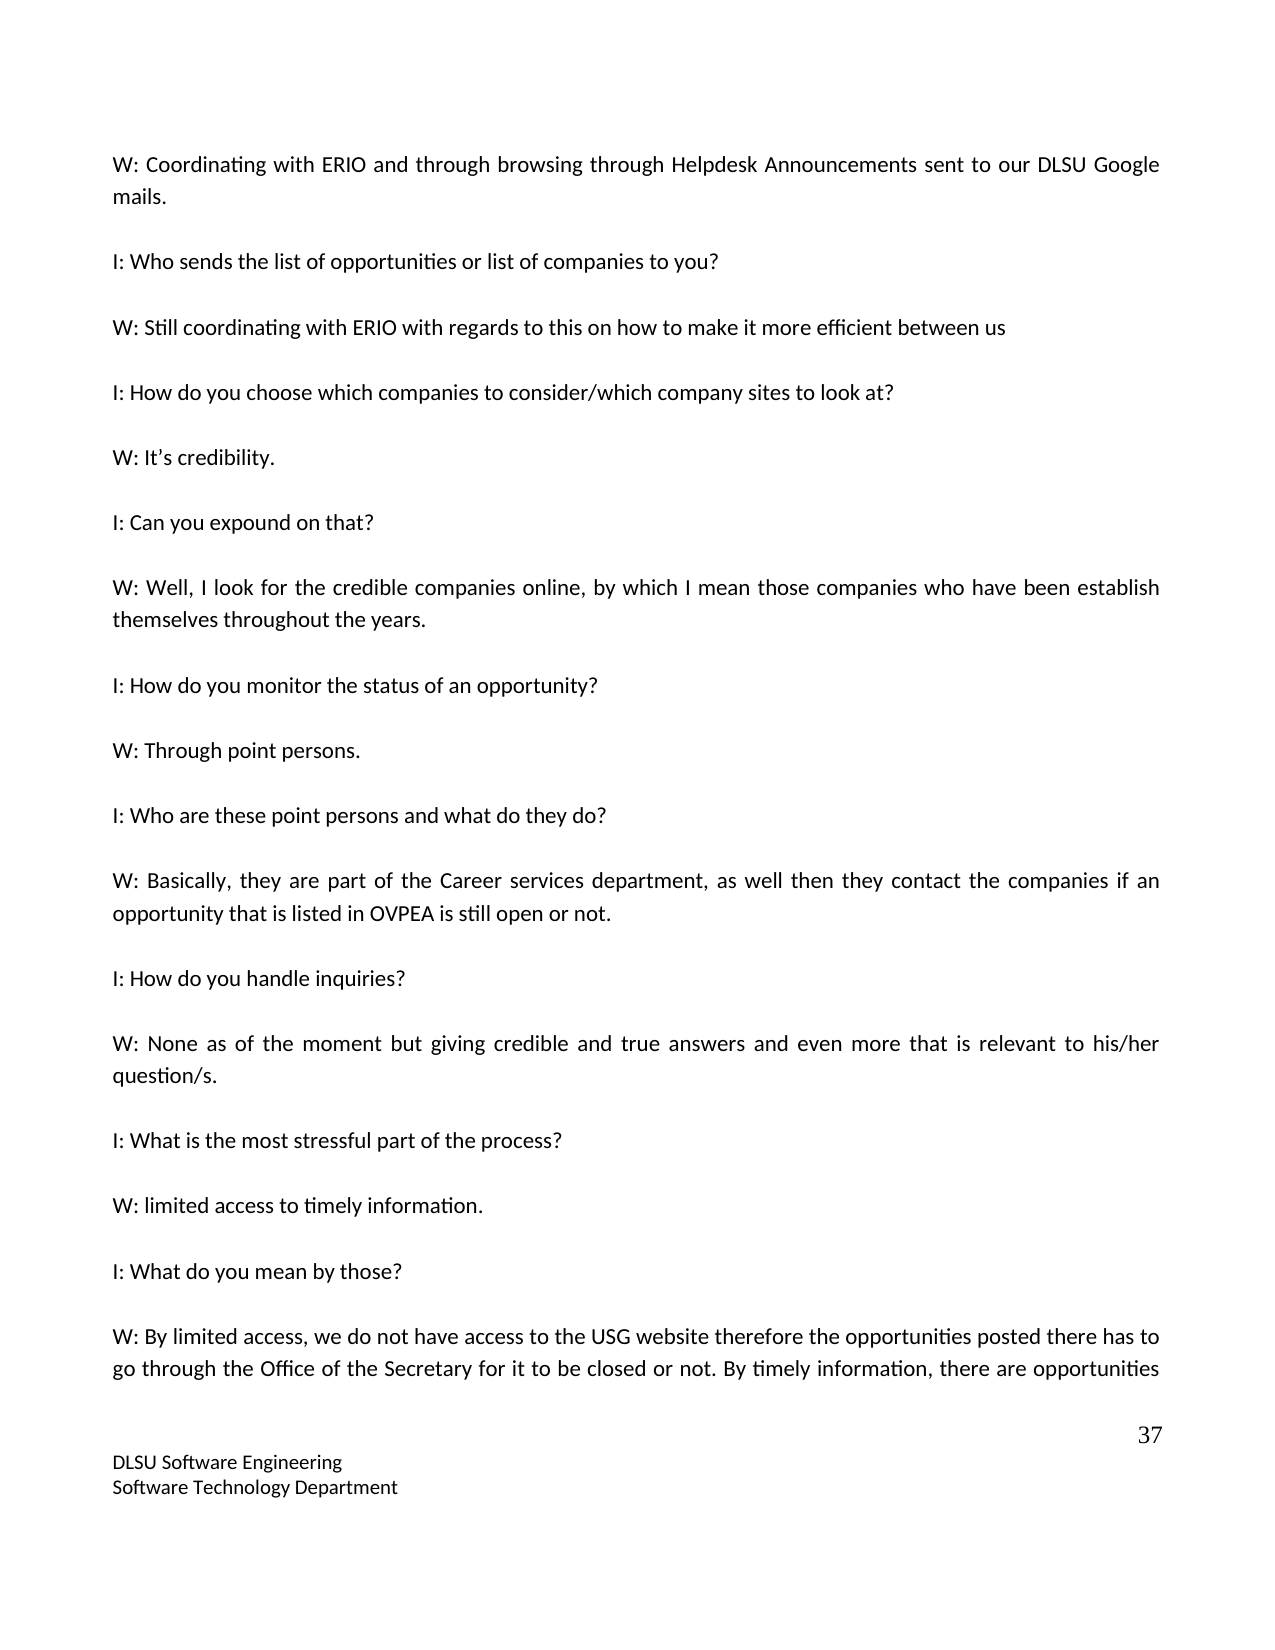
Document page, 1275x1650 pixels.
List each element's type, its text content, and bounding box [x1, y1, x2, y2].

text I: Who are these point persons and what do they do? [112, 801, 1162, 829]
text W: It’s credibility. [112, 443, 1162, 471]
text I: Who sends the list of opportunities or list of companies to you? [112, 247, 1162, 275]
text W: Well, I look for the credible companies online, by which I mean those companies who have been establish themselves throughout the years. [112, 573, 1162, 634]
text I: What do you mean by those? [112, 1257, 1162, 1285]
text W: Coordinating with ERIO and through browsing through Helpdesk Announcements sent to our DLSU Google mails. [112, 150, 1162, 210]
text W: None as of the moment but giving credible and true answers and even more that is relevant to his/her question/s. [112, 1029, 1162, 1089]
text W: Through point persons. [112, 736, 1162, 764]
text I: How do you choose which companies to consider/which company sites to look at? [112, 378, 1162, 406]
text W: Still coordinating with ERIO with regards to this on how to make it more efficient between us [112, 313, 1162, 341]
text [112, 1322, 1162, 1382]
text W: limited access to timely information. [112, 1192, 1162, 1220]
text I: How do you monitor the status of an opportunity? [112, 671, 1162, 699]
text I: Can you expound on that? [112, 508, 1162, 536]
text I: What is the most stressful part of the process? [112, 1126, 1162, 1154]
text W: Basically, they are part of the Career services department, as well then they contact the companies if an opportunity that is listed in OVPEA is still open or not. [112, 866, 1162, 927]
text I: How do you handle inquiries? [112, 964, 1162, 992]
